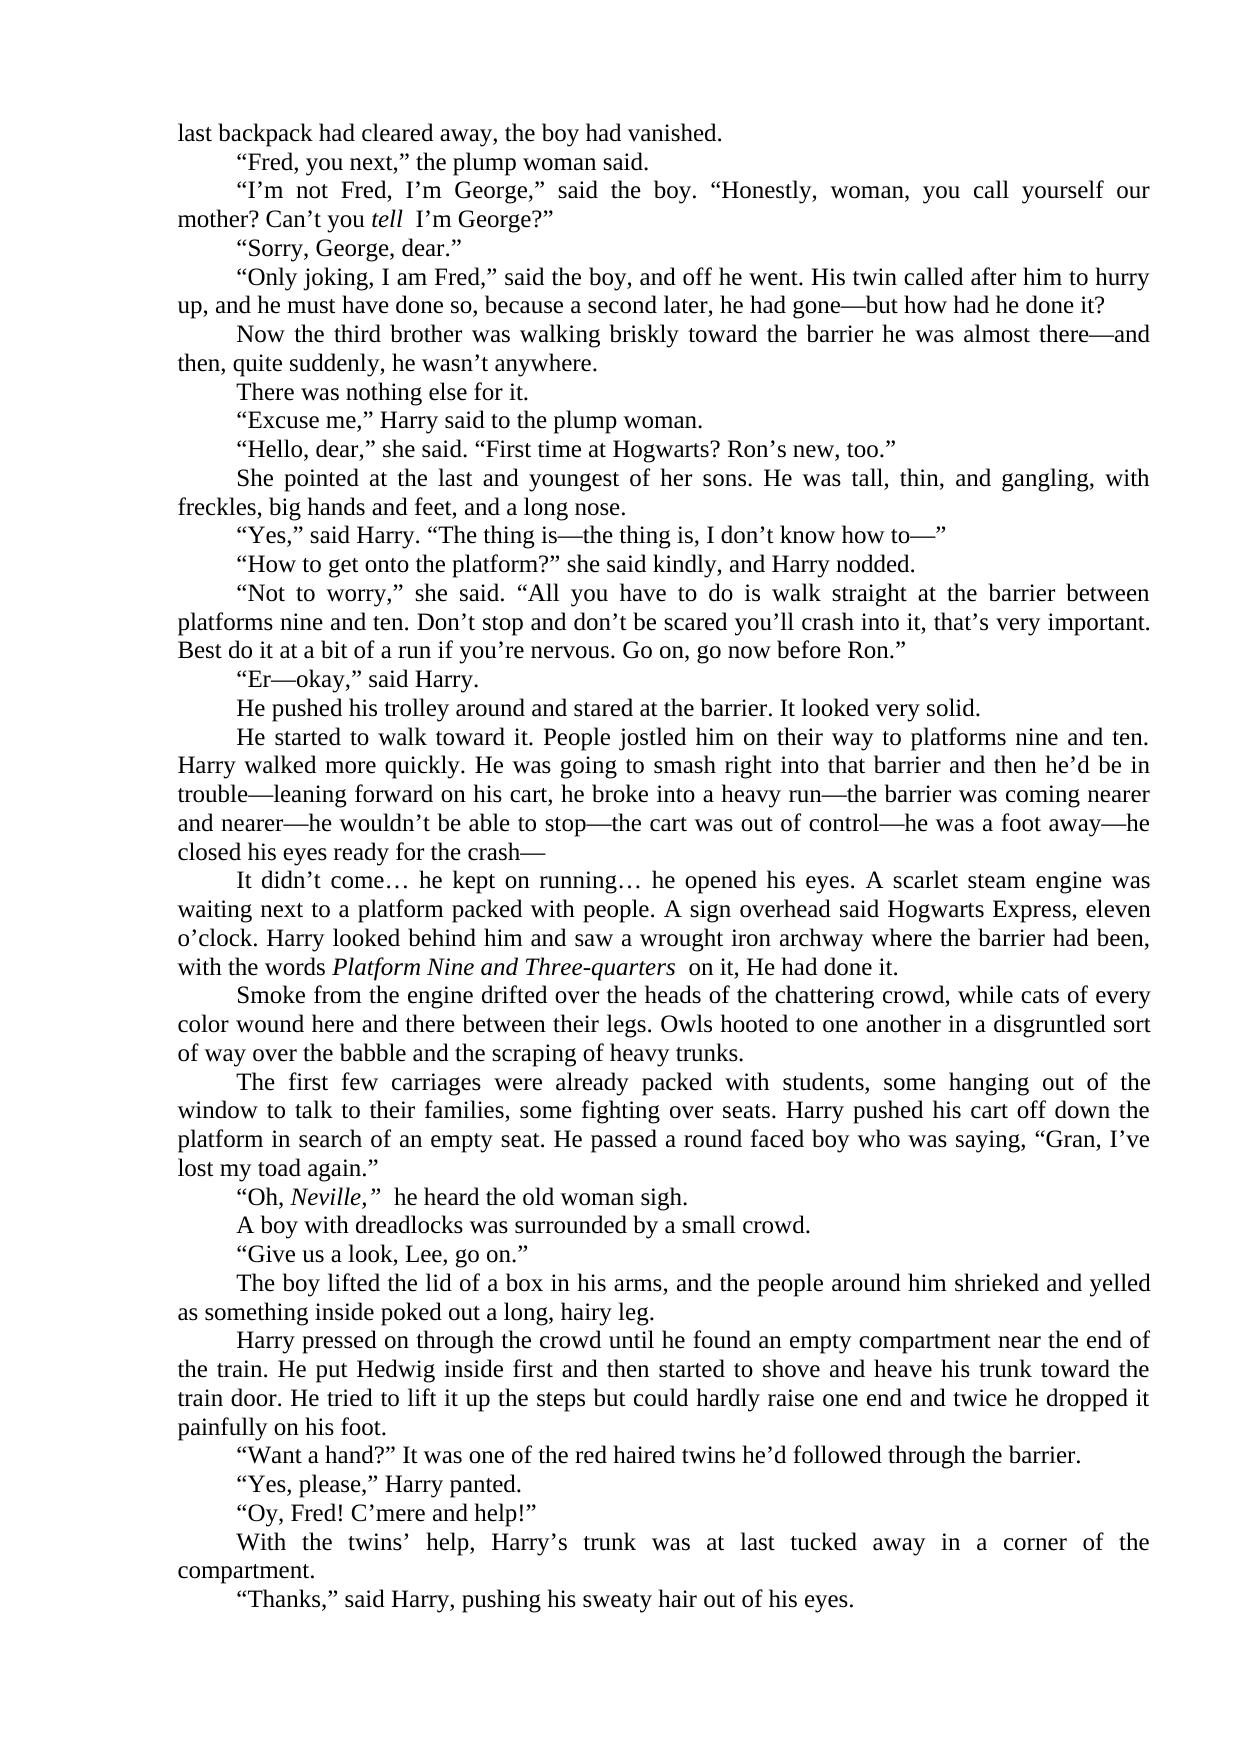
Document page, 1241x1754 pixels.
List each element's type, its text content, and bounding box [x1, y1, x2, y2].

text “Excuse me,” Harry said to the plump woman. [177, 406, 1152, 434]
text “Hello, dear,” she said. “First time at Hogwarts? Ron’s new, too.” [177, 434, 1152, 463]
text He pushed his trolley around and stared at the barrier. It looked very solid. [177, 693, 1152, 722]
text “Er—okay,” said Harry. [177, 664, 1152, 693]
text “How to get onto the platform?” she said kindly, and Harry nodded. [177, 549, 1152, 578]
text Harry pressed on through the crowd until he found an empty compartment near the end of the train. He put Hedwig inside first and then started to shove and heave his trunk toward the train door. He tried to lift it up the steps but could hardly raise one end and twice he dropped it painfully on his foot. [177, 1326, 1152, 1441]
text “I’m not Fred, I’m George,” said the boy. “Honestly, woman, you call yourself our mother? Can’t you tell I’m George?” [177, 176, 1152, 233]
text “Oh, Neville,” he heard the old woman sigh. [177, 1182, 1152, 1211]
text “Fred, you next,” the plump woman said. [177, 147, 1152, 176]
text “Sorry, George, dear.” [177, 233, 1152, 262]
text “Not to worry,” she said. “All you have to do is walk straight at the barrier between platforms nine and ten. Don’t stop and don’t be scared you’ll crash into it, that’s very important. Best do it at a bit of a run if you’re nervous. Go on, go now before Ron.” [177, 578, 1152, 664]
text “Give us a look, Lee, go on.” [177, 1239, 1152, 1268]
text “Yes, please,” Harry panted. [177, 1469, 1152, 1498]
text “Yes,” said Harry. “The thing is—the thing is, I don’t know how to—” [177, 521, 1152, 549]
text “Oy, Fred! C’mere and help!” [177, 1498, 1152, 1527]
text He started to walk toward it. People jostled him on their way to platforms nine and ten. Harry walked more quickly. He was going to smash right into that barrier and then he’d be in trouble—leaning forward on his cart, he broke into a heavy run—the barrier was coming nearer and nearer—he wouldn’t be able to stop—the cart was out of control—he was a foot away—he closed his eyes ready for the crash— [177, 722, 1152, 866]
text The boy lifted the lid of a box in his arms, and the people around him shrieked and yelled as something inside poked out a long, hairy leg. [177, 1268, 1152, 1326]
text “Want a hand?” It was one of the red haired twins he’d followed through the barrier. [177, 1441, 1152, 1469]
text A boy with dreadlocks was surrounded by a small crowd. [177, 1211, 1152, 1239]
text It didn’t come… he kept on running… he opened his eyes. A scarlet steam engine was waiting next to a platform packed with people. A sign overhead said Hogwarts Express, eleven o’clock. Harry looked behind him and saw a wrought iron archway where the barrier had been, with the words Platform Nine and Three-quarters on it, He had done it. [177, 866, 1152, 981]
text “Only joking, I am Fred,” said the boy, and off he went. His twin called after him to hurry up, and he must have done so, because a second later, he had gone—but how had he done it? [177, 262, 1152, 319]
text Smoke from the engine drifted over the heads of the chattering crowd, while cats of every color wound here and there between their legs. Owls hooted to one another in a disgruntled sort of way over the babble and the scraping of heavy trunks. [177, 981, 1152, 1067]
text Now the third brother was walking briskly toward the barrier he was almost there—and then, quite suddenly, he wasn’t anywhere. [177, 319, 1152, 377]
text With the twins’ help, Harry’s trunk was at last tucked away in a corner of the compartment. [177, 1527, 1152, 1584]
text There was nothing else for it. [177, 377, 1152, 406]
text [177, 118, 1152, 147]
text The first few carriages were already packed with students, some hanging out of the window to talk to their families, some fighting over seats. Harry pushed his cart off down the platform in search of an empty seat. He passed a round faced boy who was saying, “Gran, I’ve lost my toad again.” [177, 1067, 1152, 1182]
text She pointed at the last and youngest of her sons. He was tall, thin, and gangling, with freckles, big hands and feet, and a long nose. [177, 463, 1152, 521]
text “Thanks,” said Harry, pushing his sweaty hair out of his eyes. [177, 1584, 1152, 1613]
